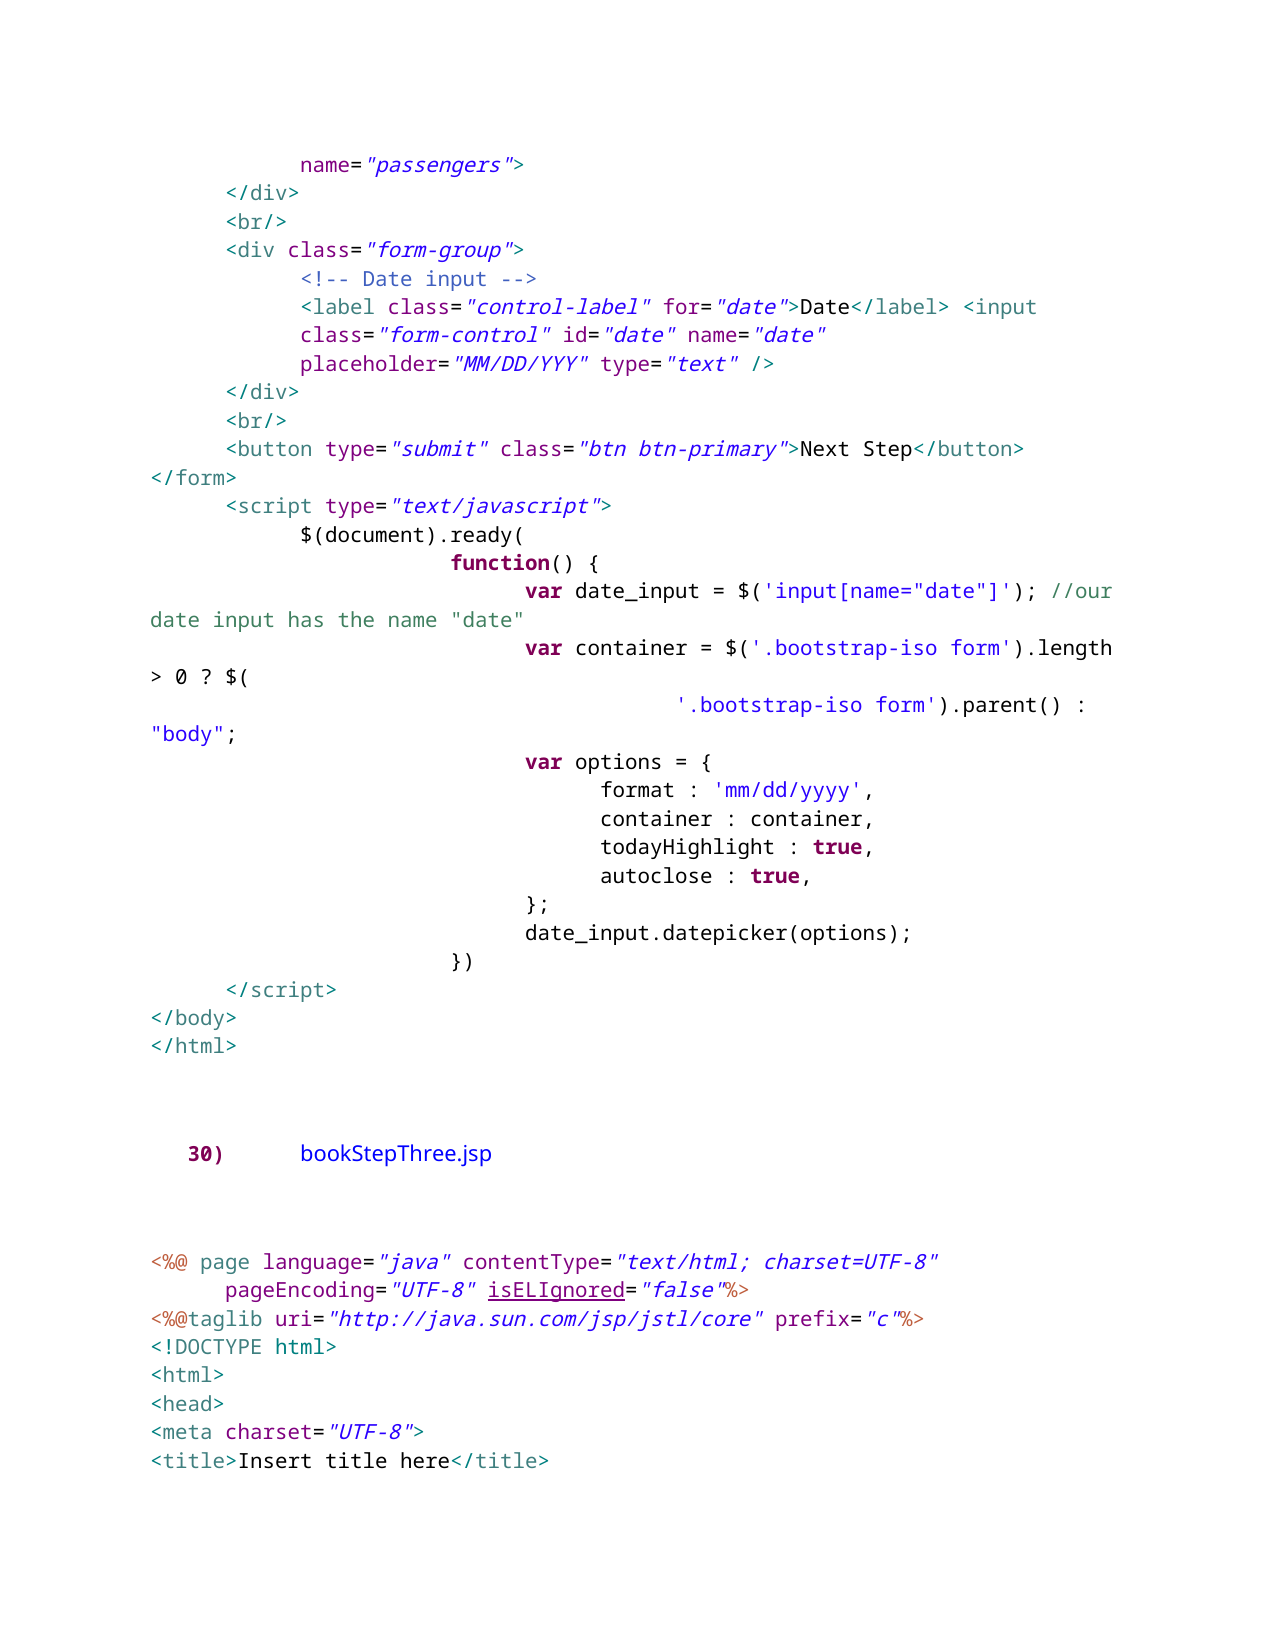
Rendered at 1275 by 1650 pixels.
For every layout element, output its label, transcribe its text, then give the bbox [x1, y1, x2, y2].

text </html> [150, 1032, 1125, 1060]
text <!DOCTYPE html> [150, 1332, 1125, 1361]
text }) [150, 946, 1125, 975]
text var container = $('.bootstrap-iso form').length > 0 ? $( [150, 633, 1125, 690]
text <%@taglib uri="http://java.sun.com/jsp/jstl/core" prefix="c"%> [150, 1304, 1125, 1332]
text placeholder="MM/DD/YYY" type="text" /> [150, 349, 1125, 377]
text </body> [150, 1003, 1125, 1032]
text class="form-control" id="date" name="date" [150, 321, 1125, 349]
text </div> [150, 178, 1125, 207]
text <html> [150, 1361, 1125, 1389]
text var date_input = $('input[name="date"]'); //our date input has the name "date" [150, 577, 1125, 633]
text <br/> [150, 207, 1125, 235]
text <head> [150, 1389, 1125, 1417]
text </div> [150, 377, 1125, 406]
text $(document).ready( [150, 520, 1125, 548]
text </script> [150, 975, 1125, 1003]
text todayHighlight : true, [150, 832, 1125, 861]
text '.bootstrap-iso form').parent() : "body"; [150, 690, 1125, 747]
text autoclose : true, [150, 861, 1125, 889]
text }; [150, 889, 1125, 918]
text pageEncoding="UTF-8" isELIgnored="false"%> [150, 1275, 1125, 1304]
text </form> [150, 463, 1125, 491]
text <script type="text/javascript"> [150, 491, 1125, 520]
text <br/> [150, 406, 1125, 434]
text <div class="form-group"> [150, 235, 1125, 264]
text name="passengers"> [150, 150, 1125, 178]
list bookStepThree.jsp [187, 1138, 1125, 1168]
text <button type="submit" class="btn btn-primary">Next Step</button> [150, 434, 1125, 463]
text function() { [150, 548, 1125, 577]
text format : 'mm/dd/yyyy', [150, 776, 1125, 804]
text var options = { [150, 747, 1125, 776]
text <%@ page language="java" contentType="text/html; charset=UTF-8" [150, 1247, 1125, 1275]
text <label class="control-label" for="date">Date</label> <input [150, 292, 1125, 321]
text date_input.datepicker(options); [150, 918, 1125, 946]
text <!-- Date input --> [150, 264, 1125, 292]
text <meta charset="UTF-8"> [150, 1417, 1125, 1446]
text container : container, [150, 804, 1125, 832]
text <title>Insert title here</title> [150, 1446, 1125, 1474]
